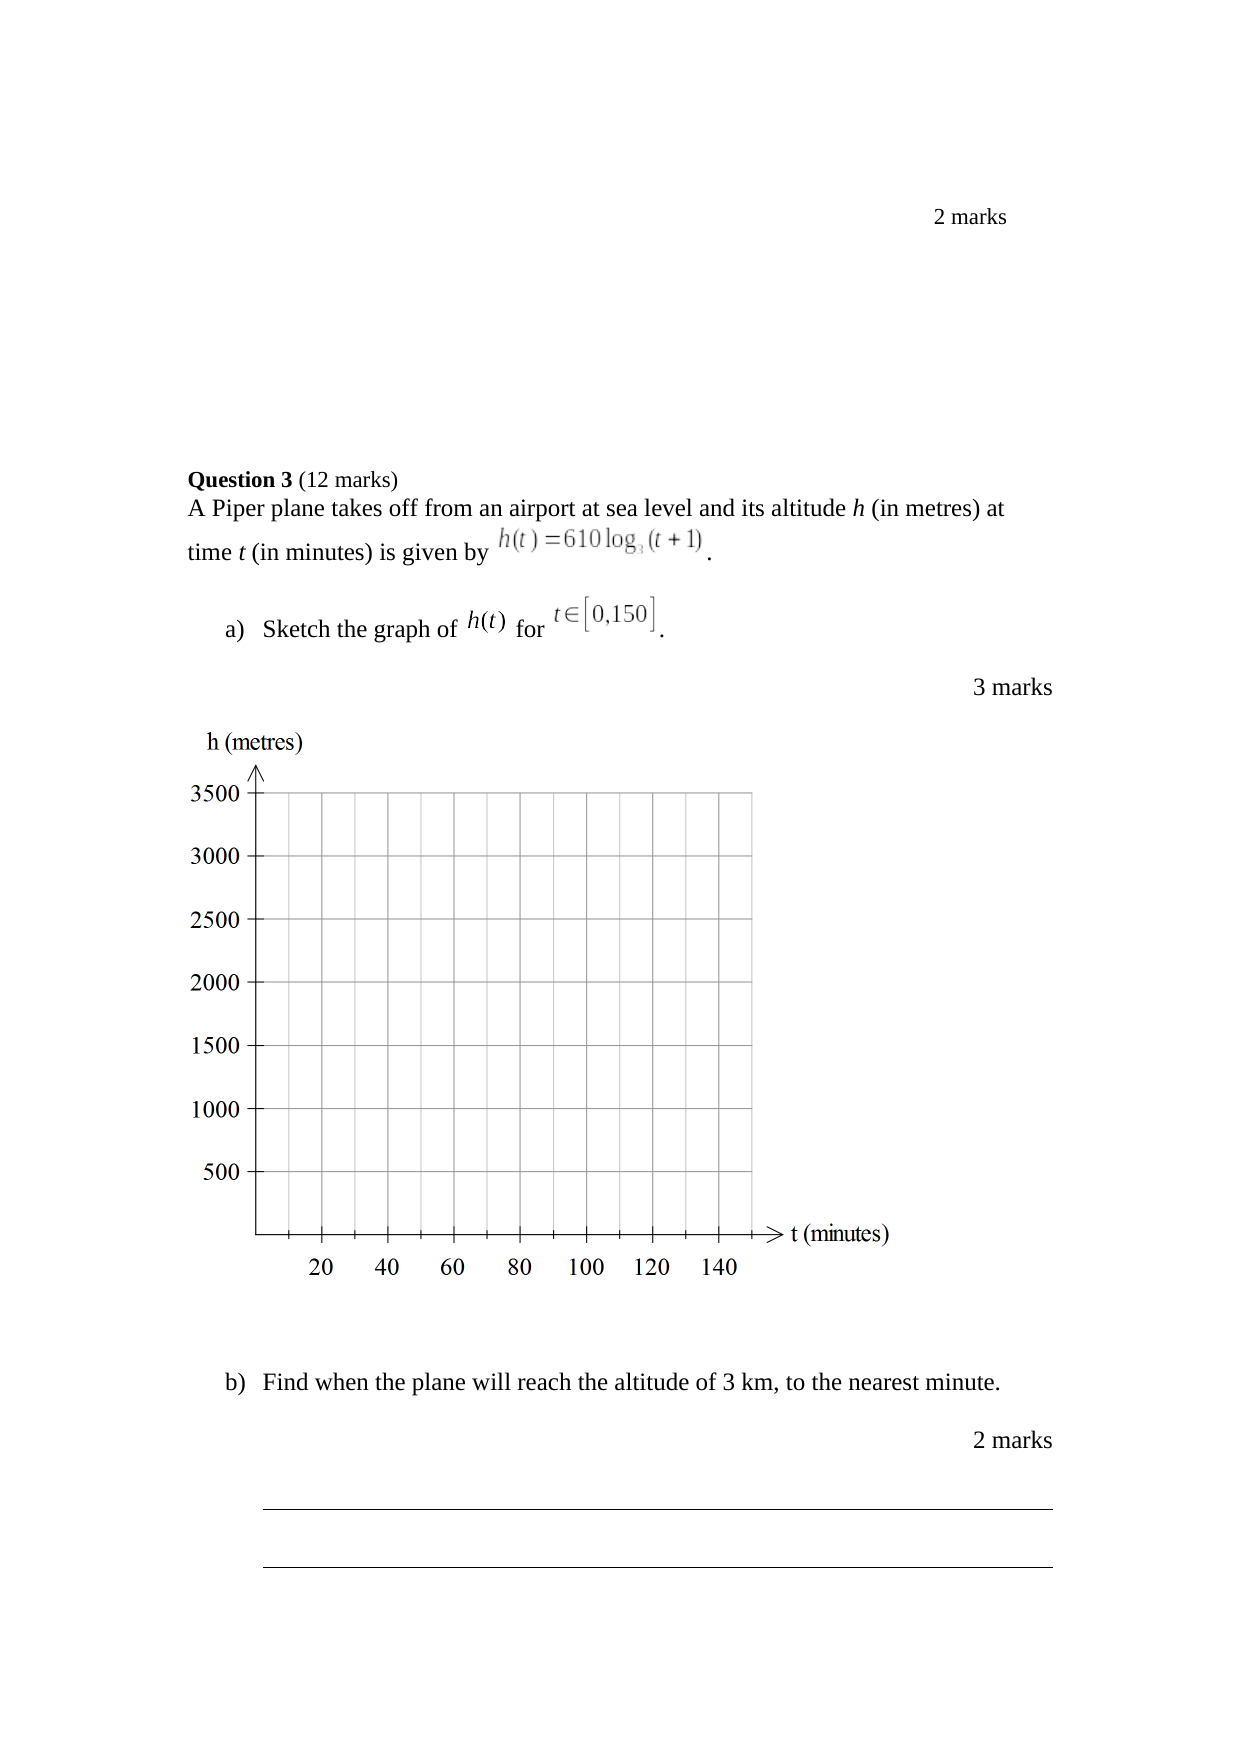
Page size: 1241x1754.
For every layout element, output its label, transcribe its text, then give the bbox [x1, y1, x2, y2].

list Sketch the graph of for . [225, 595, 1053, 643]
text 2 marks [187, 203, 1007, 229]
text A Piper plane takes off from an airport at sea level and its altitude h (in metres) at time t (in minutes) is given by . [187, 493, 1053, 566]
text Question 3 (12 marks) [187, 466, 1053, 493]
list Find when the plane will reach the altitude of 3 km, to the nearest minute. [225, 1367, 1053, 1396]
text 3 marks [187, 672, 1053, 701]
text 2 marks [187, 1425, 1053, 1453]
picture [187, 729, 891, 1277]
